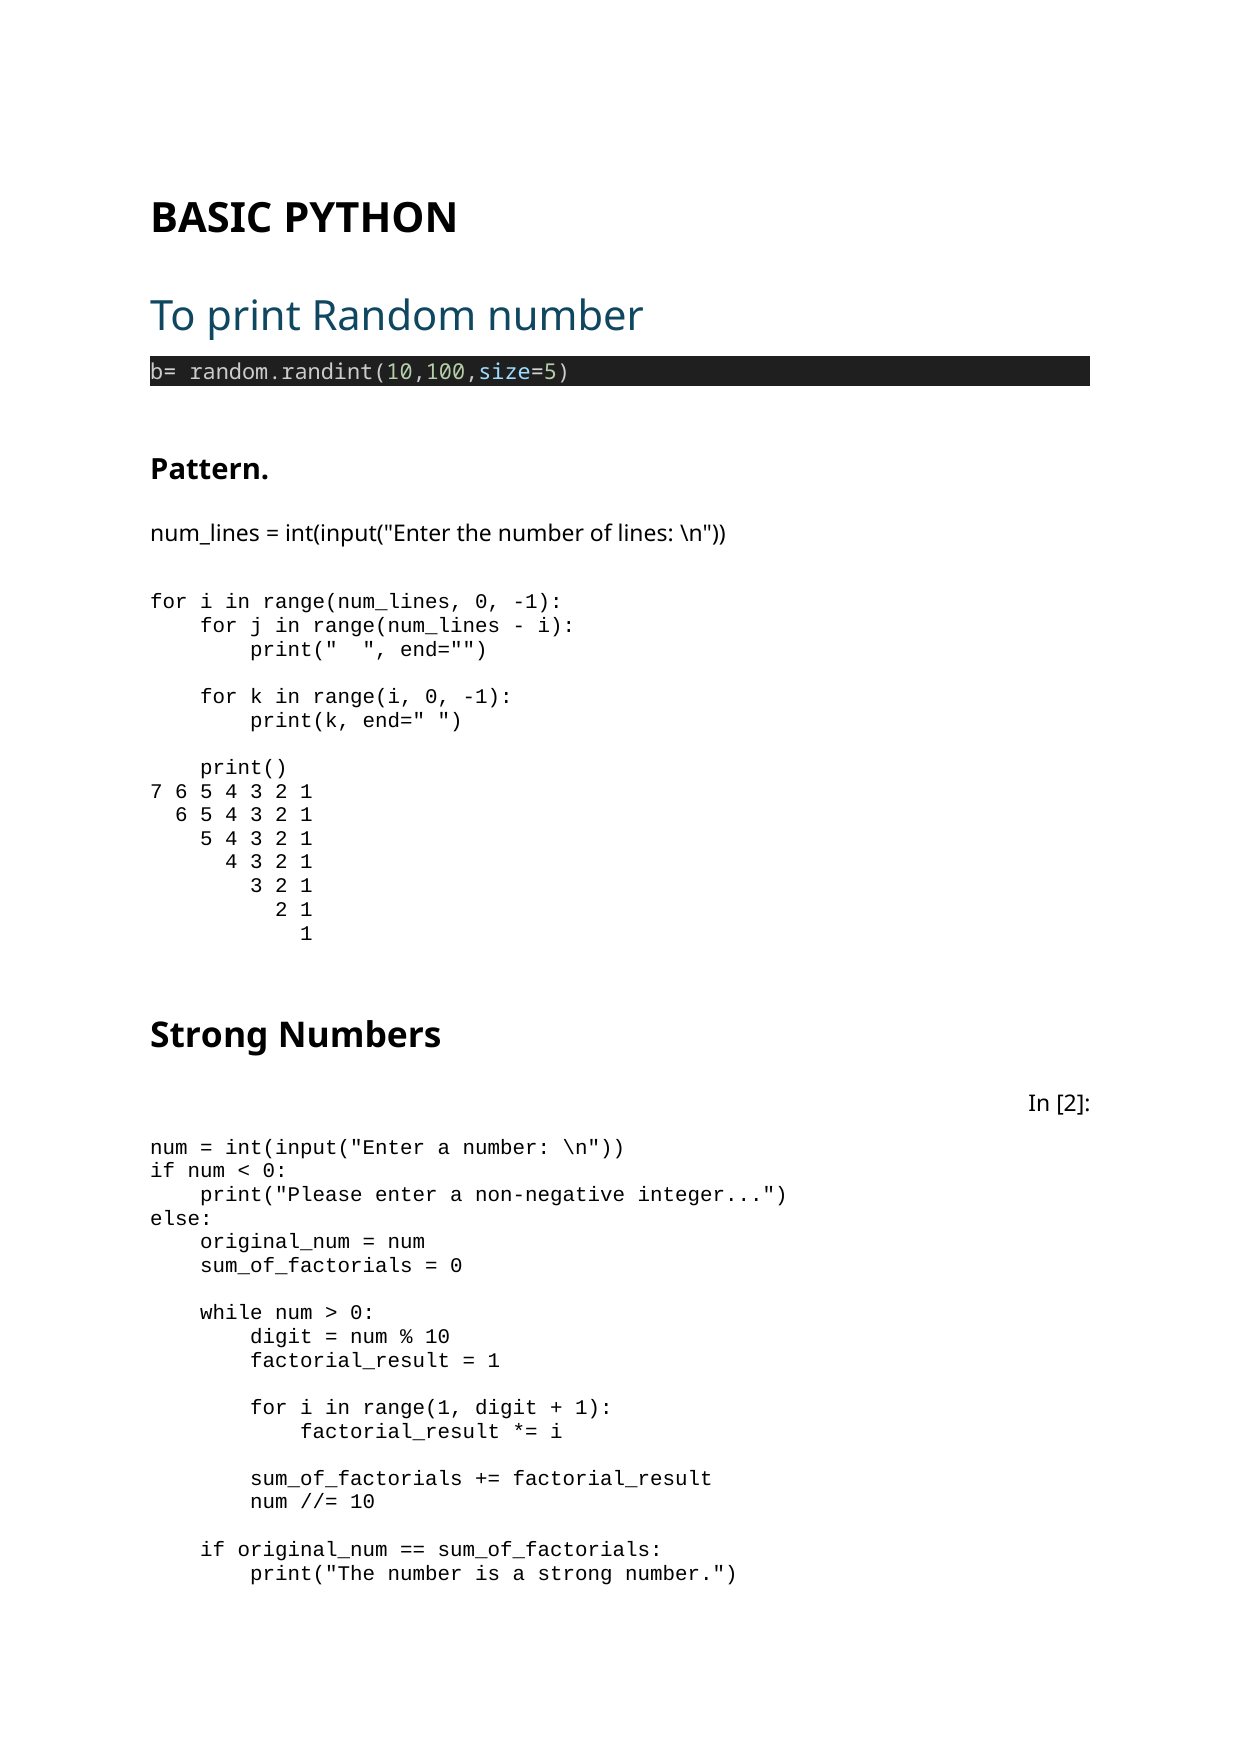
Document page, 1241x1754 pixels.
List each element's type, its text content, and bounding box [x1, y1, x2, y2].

text print("The number is a strong number.") [150, 1562, 1090, 1586]
text digit = num % 10 [150, 1326, 1090, 1350]
text 2 1 [150, 899, 1090, 922]
text factorial_result = 1 [150, 1350, 1090, 1373]
text sum_of_factorials += factorial_result [150, 1468, 1090, 1492]
text sum_of_factorials = 0 [150, 1255, 1090, 1279]
text 6 5 4 3 2 1 [150, 804, 1090, 828]
text for j in range(num_lines - i): [150, 615, 1090, 639]
text else: [150, 1208, 1090, 1231]
text num //= 10 [150, 1492, 1090, 1515]
subtitle To print Random number [150, 286, 1090, 343]
text for k in range(i, 0, -1): [150, 686, 1090, 710]
text print() [150, 757, 1090, 781]
text b= random.randint(10,100,size=5) [150, 356, 1090, 386]
text In [2]: [150, 1086, 1090, 1118]
text 7 6 5 4 3 2 1 [150, 781, 1090, 804]
text 4 3 2 1 [150, 852, 1090, 875]
text if num < 0: [150, 1161, 1090, 1184]
text if original_num == sum_of_factorials: [150, 1539, 1090, 1562]
text num = int(input("Enter a number: \n")) [150, 1137, 1090, 1161]
text 3 2 1 [150, 875, 1090, 899]
text print(" ", end="") [150, 639, 1090, 662]
text Pattern. [150, 448, 1090, 488]
text num_lines = int(input("Enter the number of lines: \n")) [150, 517, 1090, 549]
text for i in range(1, digit + 1): [150, 1397, 1090, 1421]
text 5 4 3 2 1 [150, 828, 1090, 852]
subtitle BASIC PYTHON [150, 187, 1090, 244]
text factorial_result *= i [150, 1421, 1090, 1444]
text 1 [150, 922, 1090, 946]
text original_num = num [150, 1231, 1090, 1255]
text while num > 0: [150, 1302, 1090, 1326]
text Strong Numbers [150, 1009, 1090, 1057]
text print("Please enter a non-negative integer...") [150, 1184, 1090, 1208]
text for i in range(num_lines, 0, -1): [150, 591, 1090, 615]
text print(k, end=" ") [150, 710, 1090, 733]
